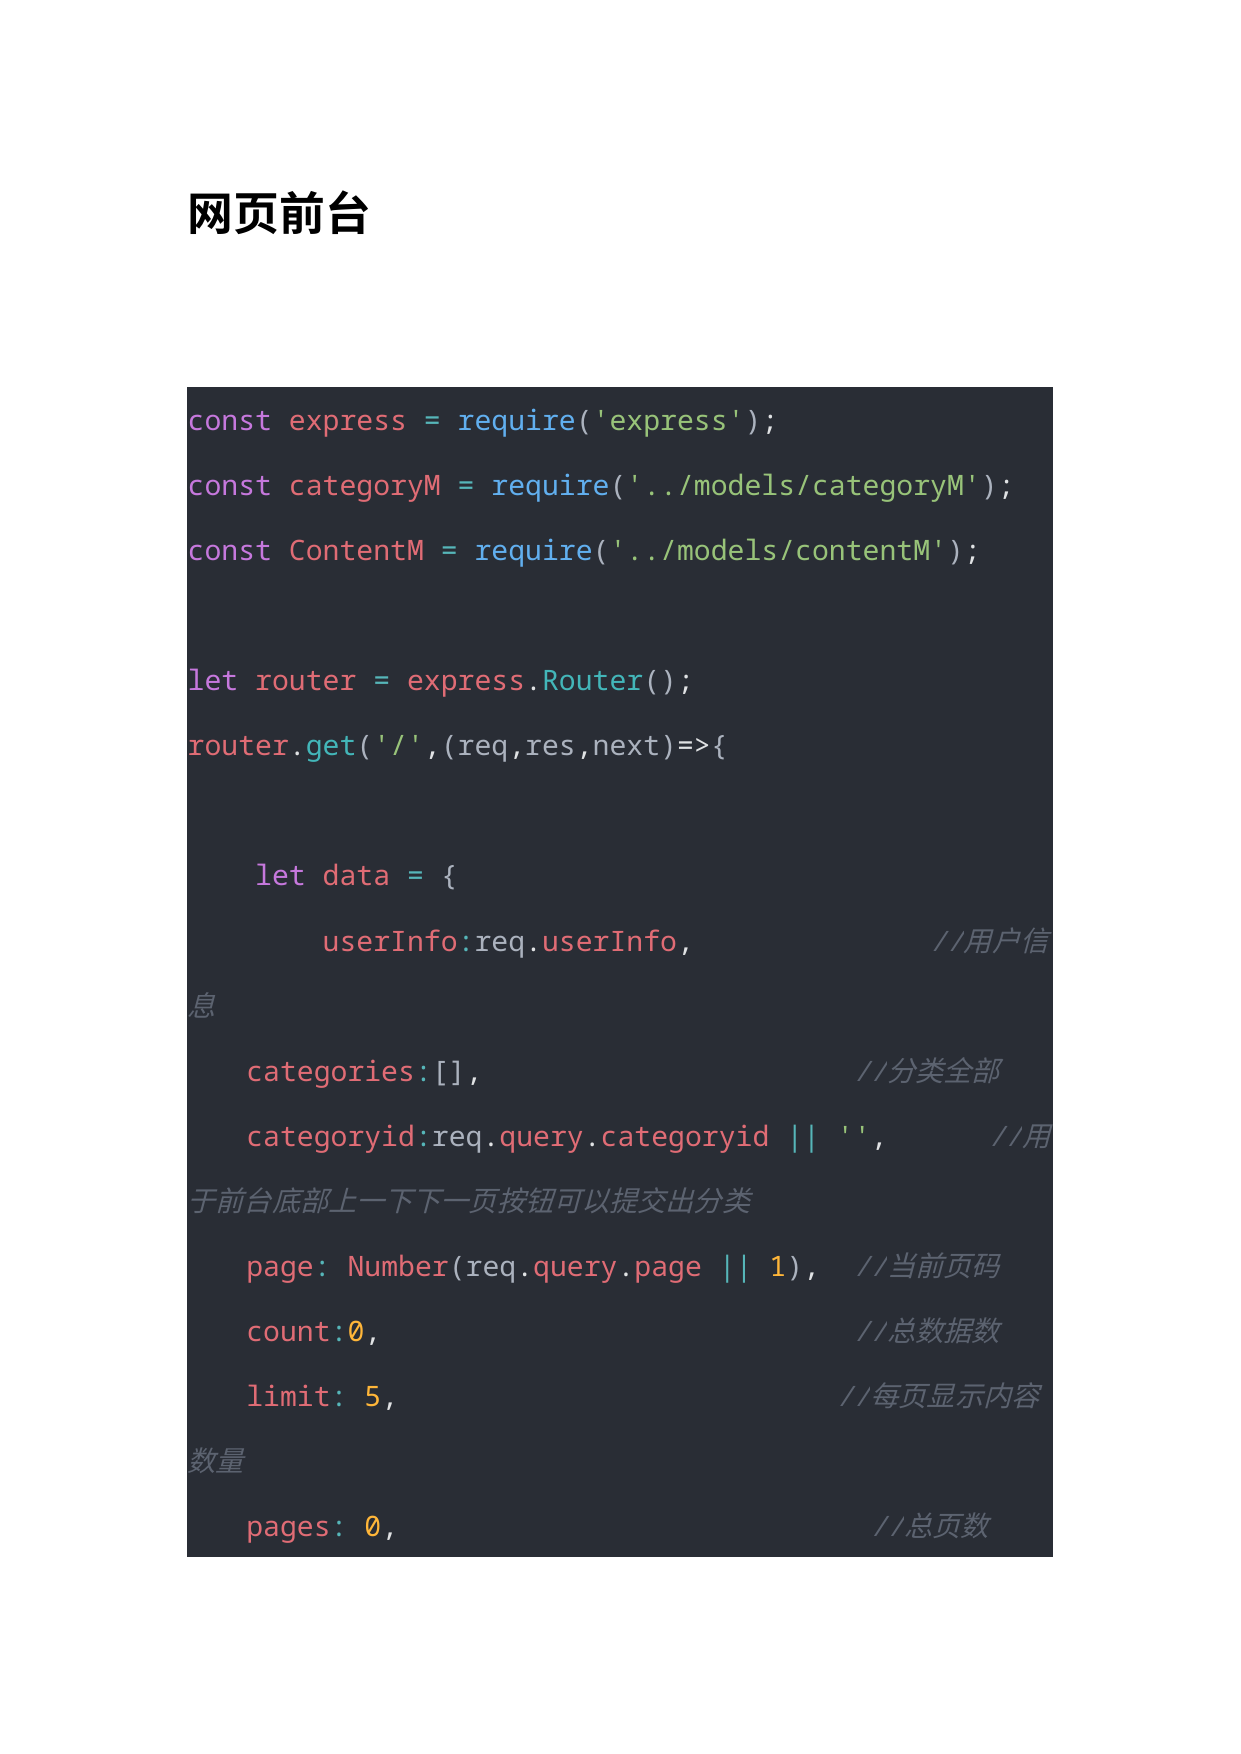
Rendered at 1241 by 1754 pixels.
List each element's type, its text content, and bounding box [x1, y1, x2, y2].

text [187, 387, 1053, 1557]
subtitle 网页前台 [187, 162, 1053, 259]
